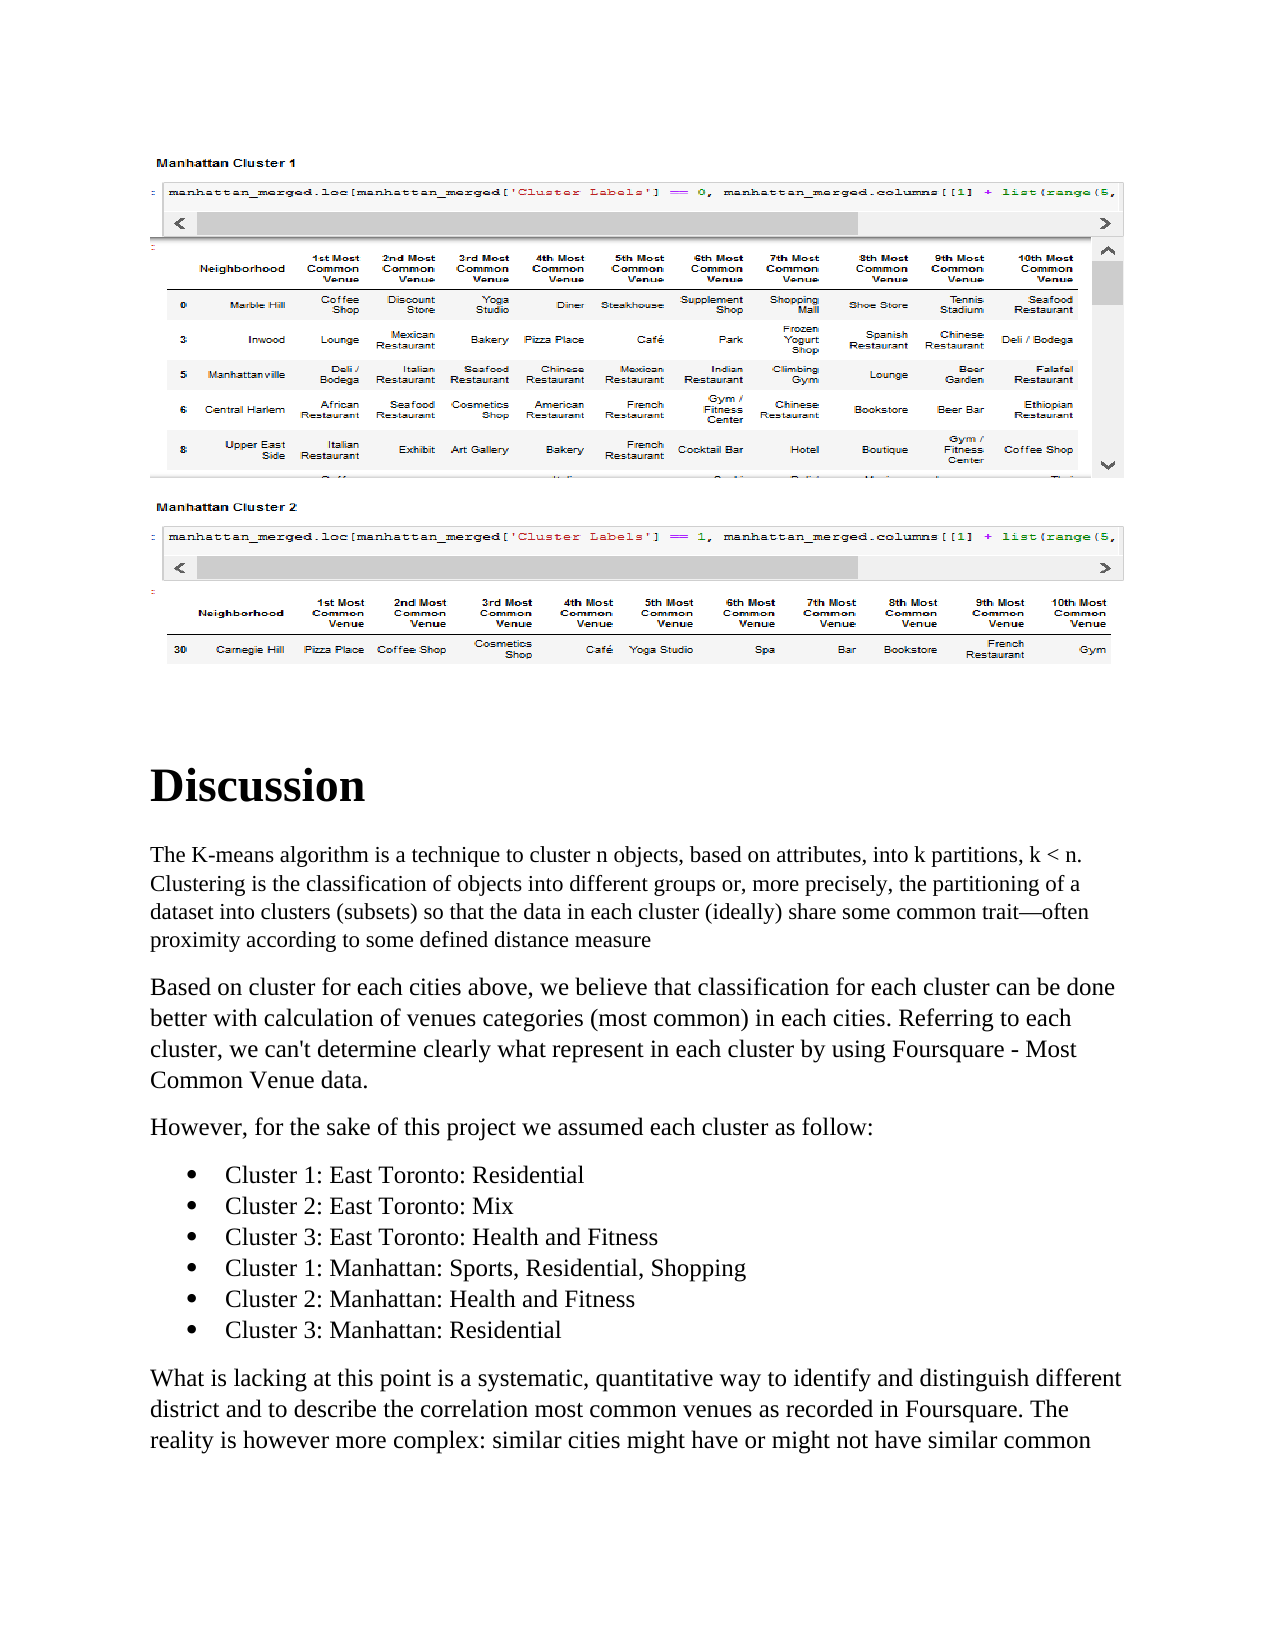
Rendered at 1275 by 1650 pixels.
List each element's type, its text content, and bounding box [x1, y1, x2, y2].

list Cluster 2: Manhattan: Health and Fitness [187, 1284, 1125, 1313]
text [150, 1363, 1125, 1454]
text However, for the sake of this project we assumed each cluster as follow: [150, 1112, 1125, 1141]
text The K-means algorithm is a technique to cluster n objects, based on attributes, into k partitions, k < n. Clustering is the classification of objects into different groups or, more precisely, the partitioning of a dataset into clusters (subsets) so that the data in each cluster (ideally) share some common trait—often proximity according to some defined distance measure [150, 841, 1125, 953]
list Cluster 3: Manhattan: Residential [187, 1315, 1125, 1344]
list Cluster 3: East Toronto: Health and Fitness [187, 1222, 1125, 1251]
list Cluster 1: Manhattan: Sports, Residential, Shopping [187, 1253, 1125, 1282]
list Cluster 1: East Toronto: Residential [187, 1160, 1125, 1189]
list Cluster 2: East Toronto: Mix [187, 1191, 1125, 1220]
subtitle Discussion [150, 757, 1125, 812]
text Based on cluster for each cities above, we believe that classification for each cluster can be done better with calculation of venues categories (most common) in each cities. Referring to each cluster, we can't determine clearly what represent in each cluster by using Foursquare - Most Common Venue data. [150, 972, 1125, 1093]
picture [150, 150, 1125, 681]
